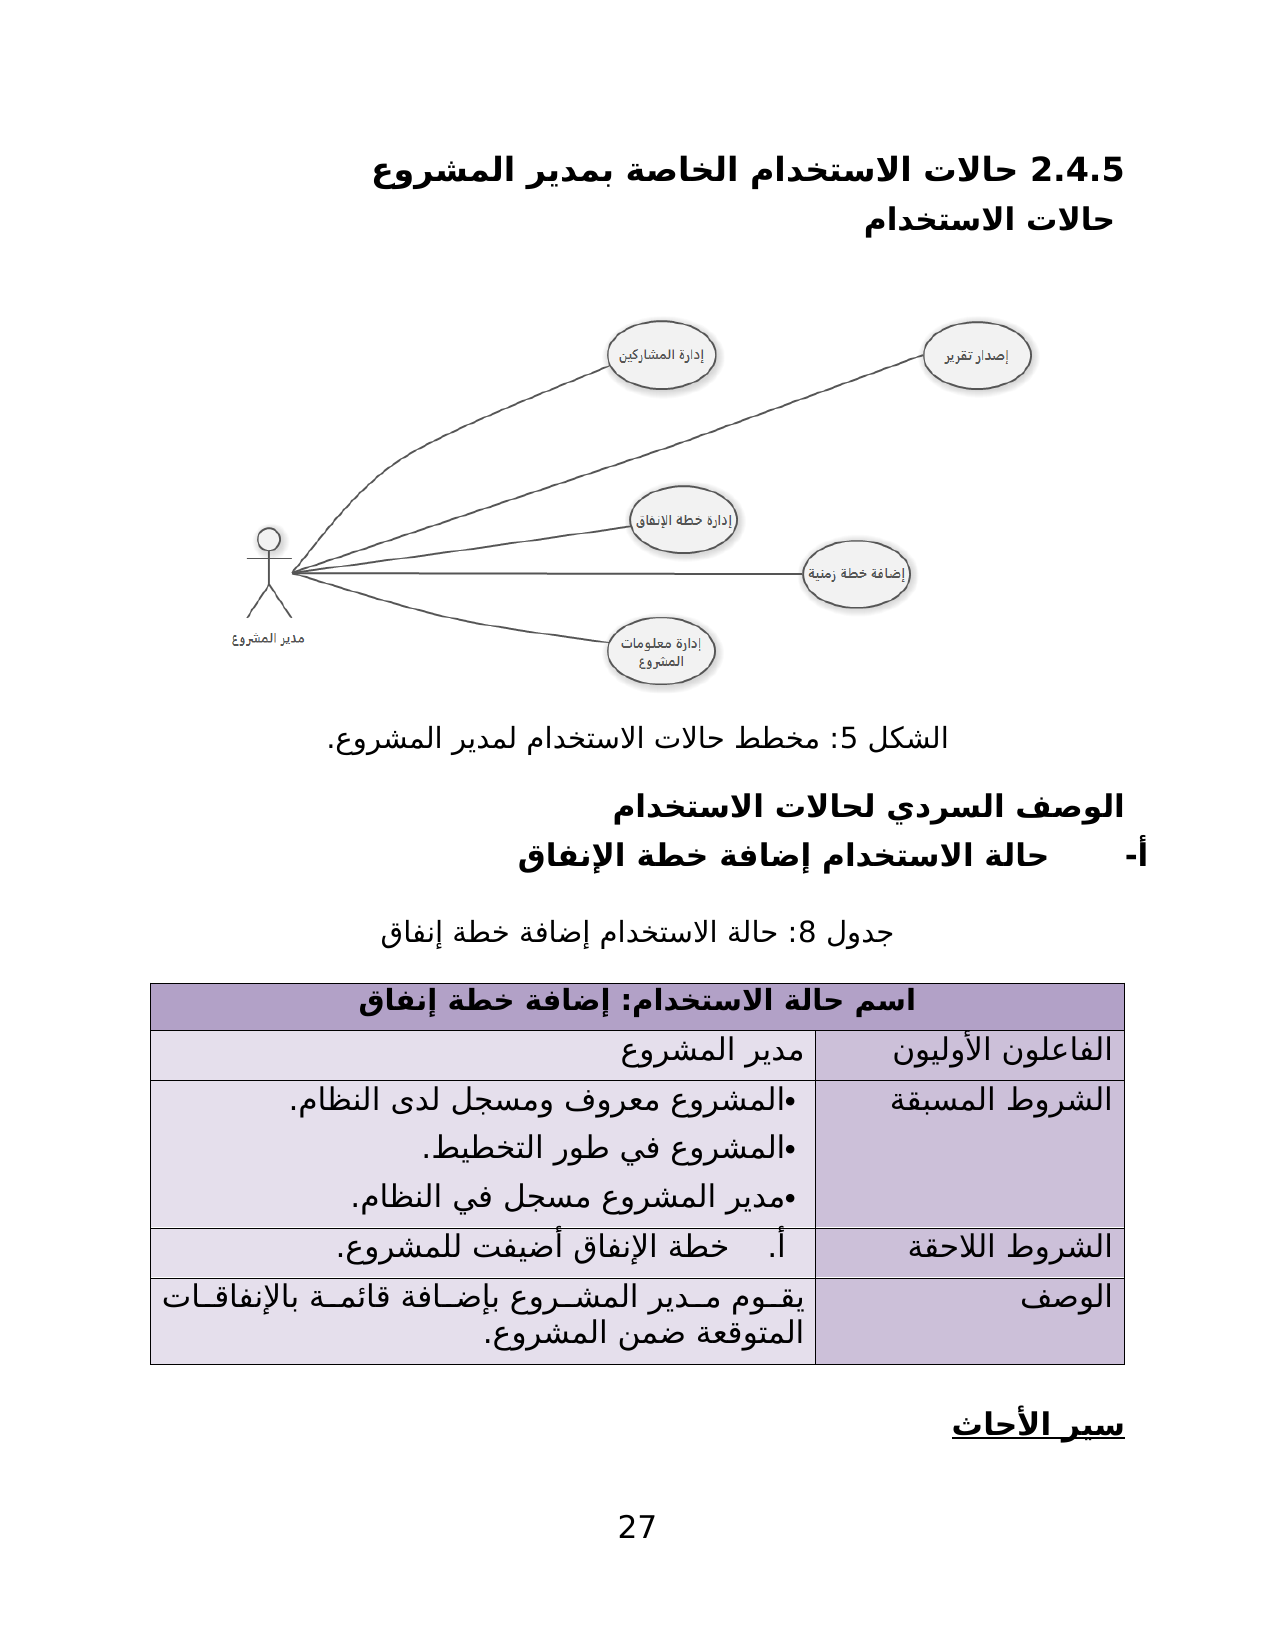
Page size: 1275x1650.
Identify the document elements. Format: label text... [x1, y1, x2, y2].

text الوصف السردي لحالات الاستخدام [150, 789, 1125, 825]
text سير الأحاث [150, 1406, 1125, 1442]
table_cell المشروع معروف ومسجل لدى النظام. المشروع في طور التخطيط. مدير المشروع مسجل في النظام. [151, 1081, 815, 1227]
text 2.4.5 حالات الاستخدام الخاصة بمدير المشروع [150, 150, 1125, 189]
picture [159, 291, 1116, 709]
list حالة الاستخدام إضافة خطة الإنفاق [150, 838, 1124, 874]
table_cell مدير المشروع [151, 1031, 815, 1080]
table_cell يقوم مدير المشروع بإضافة قائمة بالإنفاقات المتوقعة ضمن المشروع. [151, 1279, 815, 1364]
text جدول 8: حالة الاستخدام إضافة خطة إنفاق [150, 915, 1125, 949]
table_cell الوصف [816, 1279, 1124, 1364]
text الشكل 5: مخطط حالات الاستخدام لمدير المشروع. [150, 721, 1125, 755]
table_cell الفاعلون الأوليون [816, 1031, 1124, 1080]
table_cell الشروط المسبقة [816, 1081, 1124, 1227]
table_header اسم حالة الاستخدام: إضافة خطة إنفاق [151, 984, 1124, 1030]
table_cell خطة الإنفاق أضيفت للمشروع. [151, 1229, 815, 1277]
text حالات الاستخدام [150, 201, 1125, 238]
table_cell الشروط اللاحقة [816, 1229, 1124, 1277]
